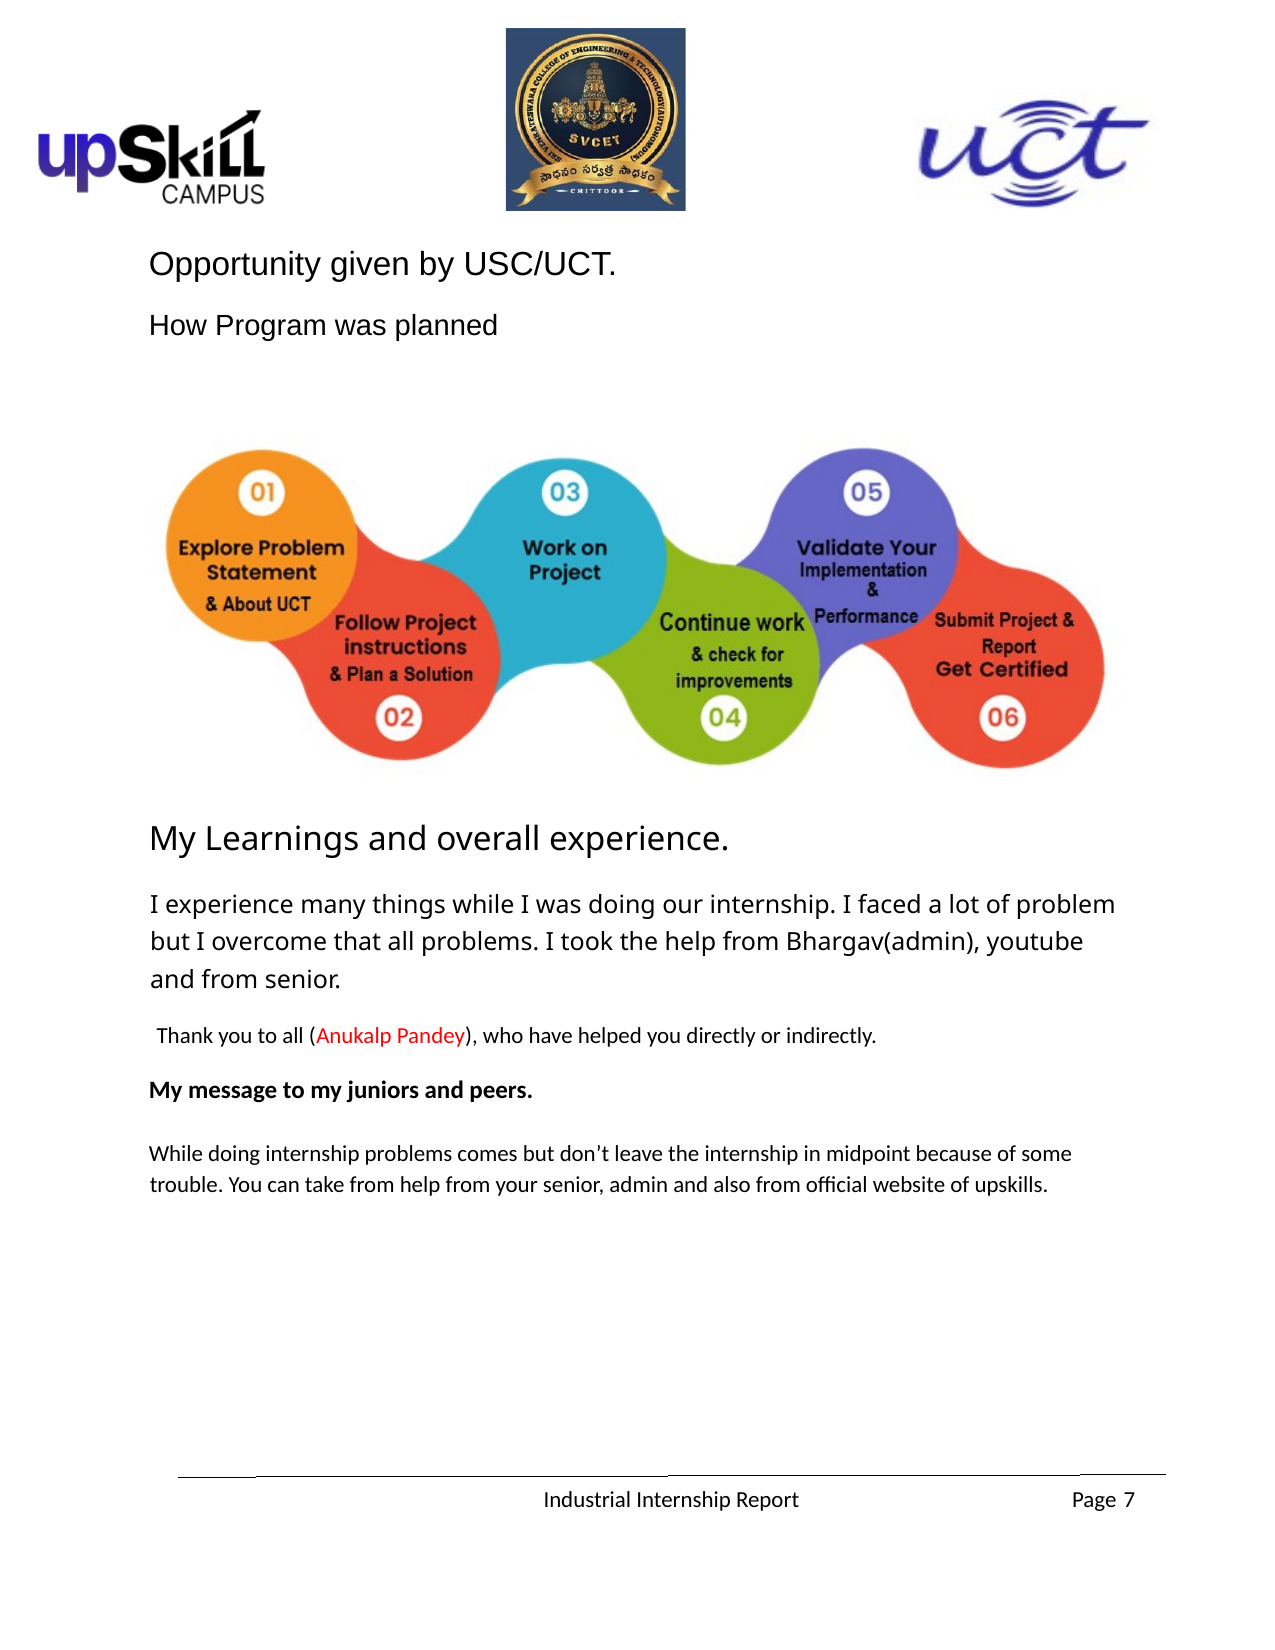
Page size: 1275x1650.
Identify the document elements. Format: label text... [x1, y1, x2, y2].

text Opportunity given by USC/UCT. [148, 244, 1122, 282]
text While doing internship problems comes but don’t leave the internship in midpoint because of some trouble. You can take from help from your senior, admin and also from official website of upskills. [148, 1139, 1122, 1198]
picture [505, 28, 686, 211]
picture [150, 417, 1135, 796]
text How Program was planned [148, 308, 1122, 342]
picture [0, 91, 304, 210]
text Thank you to all (Anukalp Pandey), who have helped you directly or indirectly. [150, 1021, 1122, 1049]
picture [915, 91, 1158, 209]
text I experience many things while I was doing our internship. I faced a lot of problem but I overcome that all problems. I took the help from Bhargav(admin), youtube and from senior. [150, 887, 1122, 996]
text My message to my juniors and peers. [148, 1074, 1122, 1105]
text My Learnings and overall experience. [148, 814, 1122, 860]
